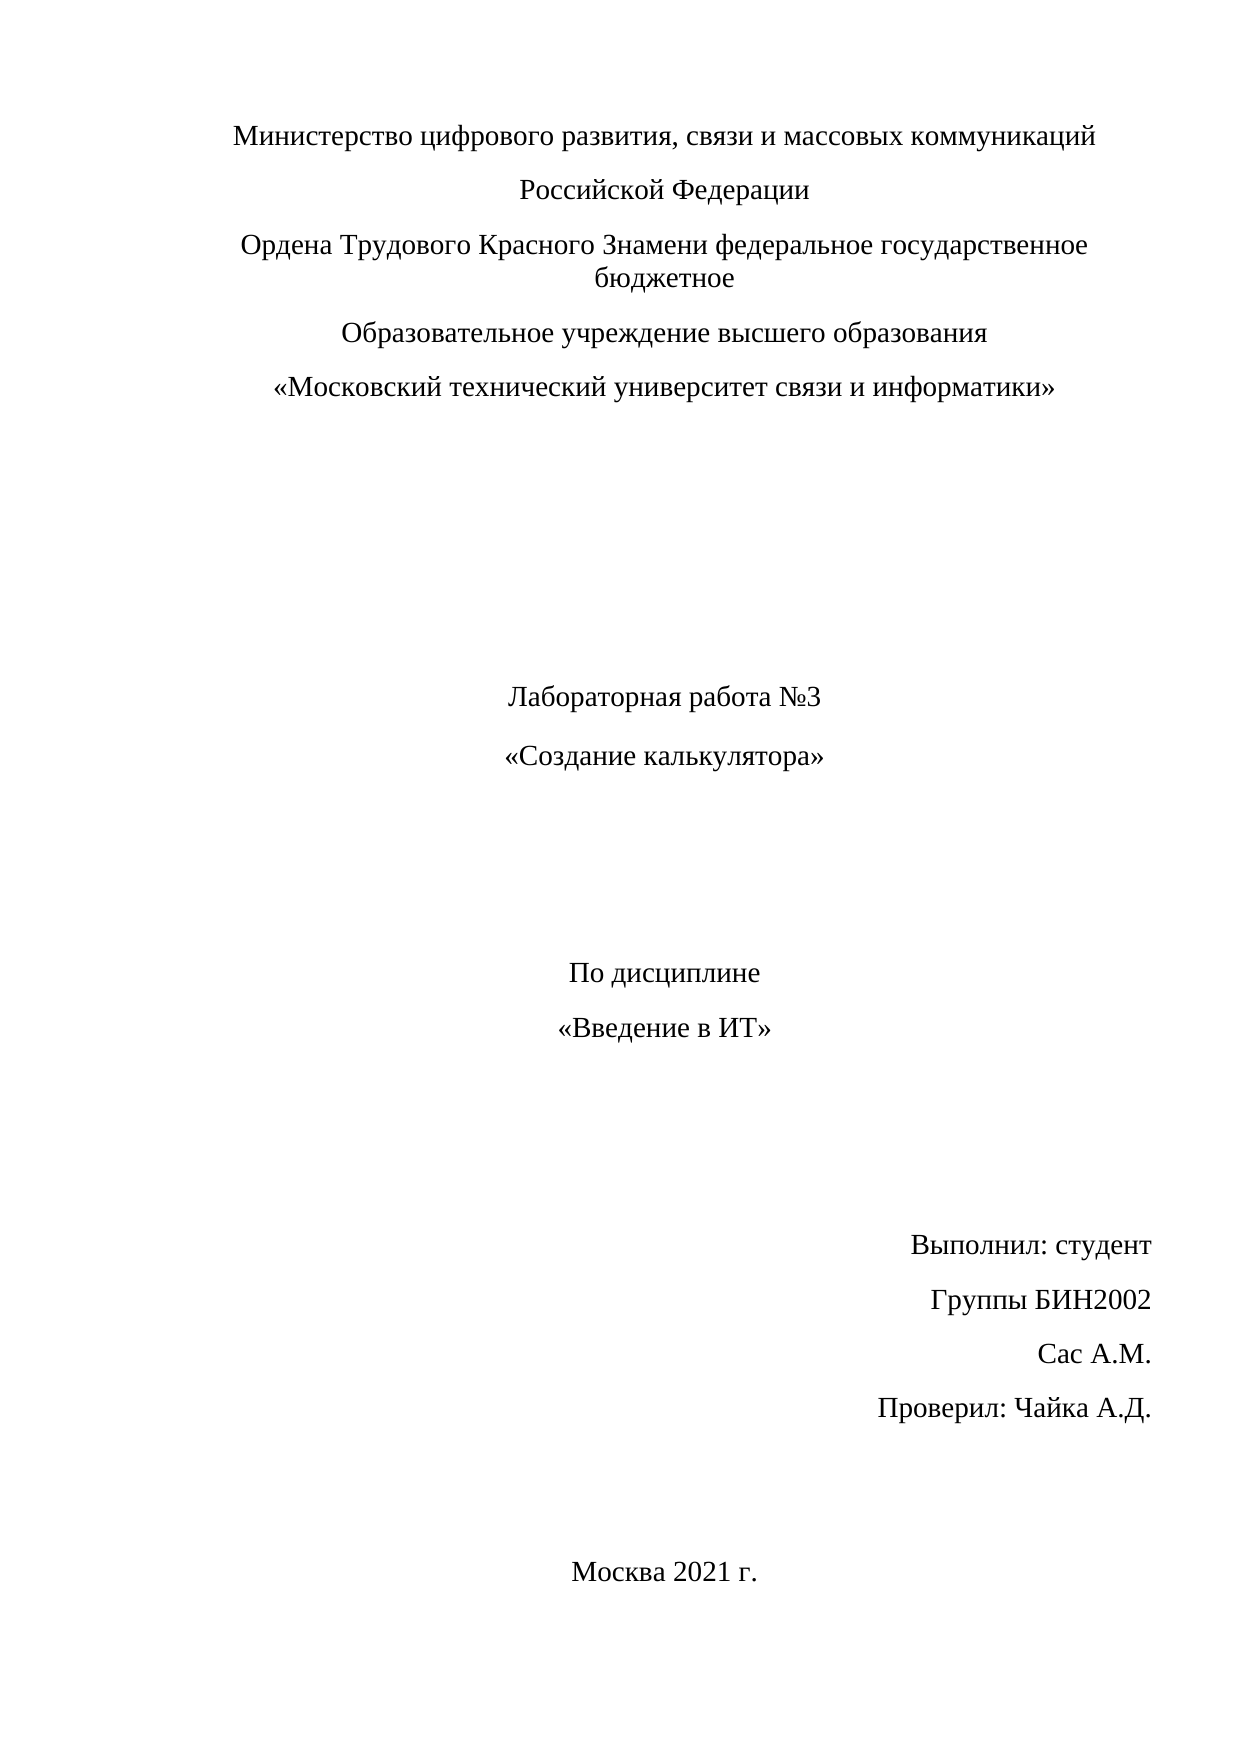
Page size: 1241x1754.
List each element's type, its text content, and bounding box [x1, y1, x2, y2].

text По дисциплине [177, 956, 1152, 989]
text Выполнил: студент [177, 1227, 1152, 1261]
text Проверил: Чайка А.Д. [177, 1391, 1152, 1424]
text Российской Федерации [177, 172, 1152, 206]
text Министерство цифрового развития, связи и массовых коммуникаций [177, 118, 1152, 152]
text «Введение в ИТ» [177, 1010, 1152, 1043]
text Образовательное учреждение высшего образования [177, 315, 1152, 348]
text Сас А.М. [177, 1336, 1152, 1370]
text «Московский технический университет связи и информатики» [177, 369, 1152, 403]
text Группы БИН2002 [177, 1282, 1152, 1315]
text Москва 2021 г. [177, 1554, 1152, 1587]
text «Создание калькулятора» [177, 738, 1152, 772]
text Лабораторная работа №3 [177, 679, 1152, 712]
text Ордена Трудового Красного Знамени федеральное государственное бюджетное [177, 227, 1152, 294]
